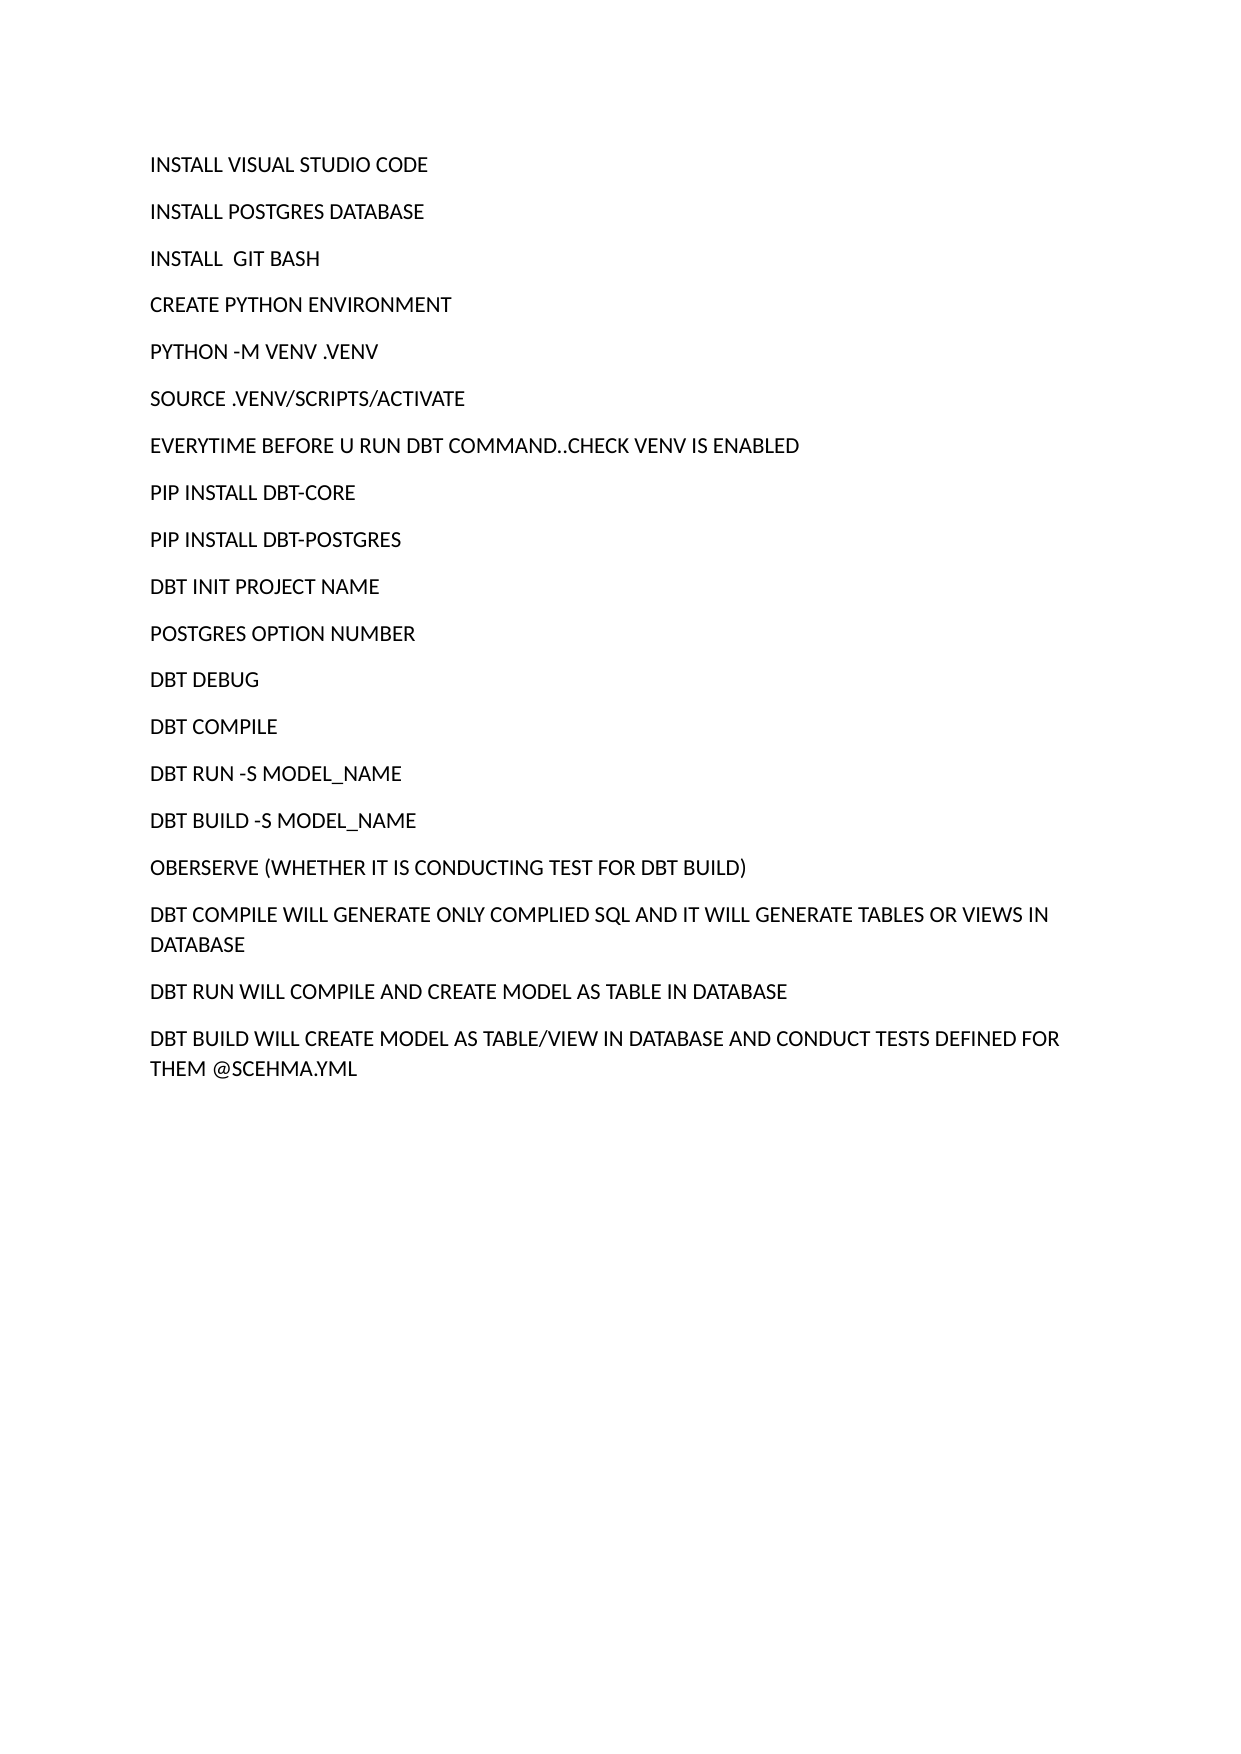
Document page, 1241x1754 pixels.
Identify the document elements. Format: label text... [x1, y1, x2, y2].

text CREATE PYTHON ENVIRONMENT [150, 291, 1090, 319]
text DBT DEBUG [150, 666, 1090, 694]
text DBT COMPILE WILL GENERATE ONLY COMPLIED SQL AND IT WILL GENERATE TABLES OR VIEWS IN DATABASE [150, 900, 1090, 958]
text DBT BUILD WILL CREATE MODEL AS TABLE/VIEW IN DATABASE AND CONDUCT TESTS DEFINED FOR THEM @SCEHMA.YML [150, 1024, 1090, 1082]
text DBT INIT PROJECT NAME [150, 572, 1090, 600]
text DBT BUILD -S MODEL_NAME [150, 806, 1090, 834]
text DBT RUN WILL COMPILE AND CREATE MODEL AS TABLE IN DATABASE [150, 977, 1090, 1005]
text INSTALL POSTGRES DATABASE [150, 197, 1090, 225]
text PYTHON -M VENV .VENV [150, 337, 1090, 366]
text EVERYTIME BEFORE U RUN DBT COMMAND..CHECK VENV IS ENABLED [150, 431, 1090, 459]
text PIP INSTALL DBT-POSTGRES [150, 525, 1090, 553]
text INSTALL VISUAL STUDIO CODE [150, 150, 1090, 178]
text PIP INSTALL DBT-CORE [150, 478, 1090, 506]
text DBT COMPILE [150, 712, 1090, 741]
text SOURCE .VENV/SCRIPTS/ACTIVATE [150, 384, 1090, 412]
text OBERSERVE (WHETHER IT IS CONDUCTING TEST FOR DBT BUILD) [150, 853, 1090, 881]
text INSTALL GIT BASH [150, 244, 1090, 272]
text POSTGRES OPTION NUMBER [150, 619, 1090, 647]
text DBT RUN -S MODEL_NAME [150, 759, 1090, 787]
